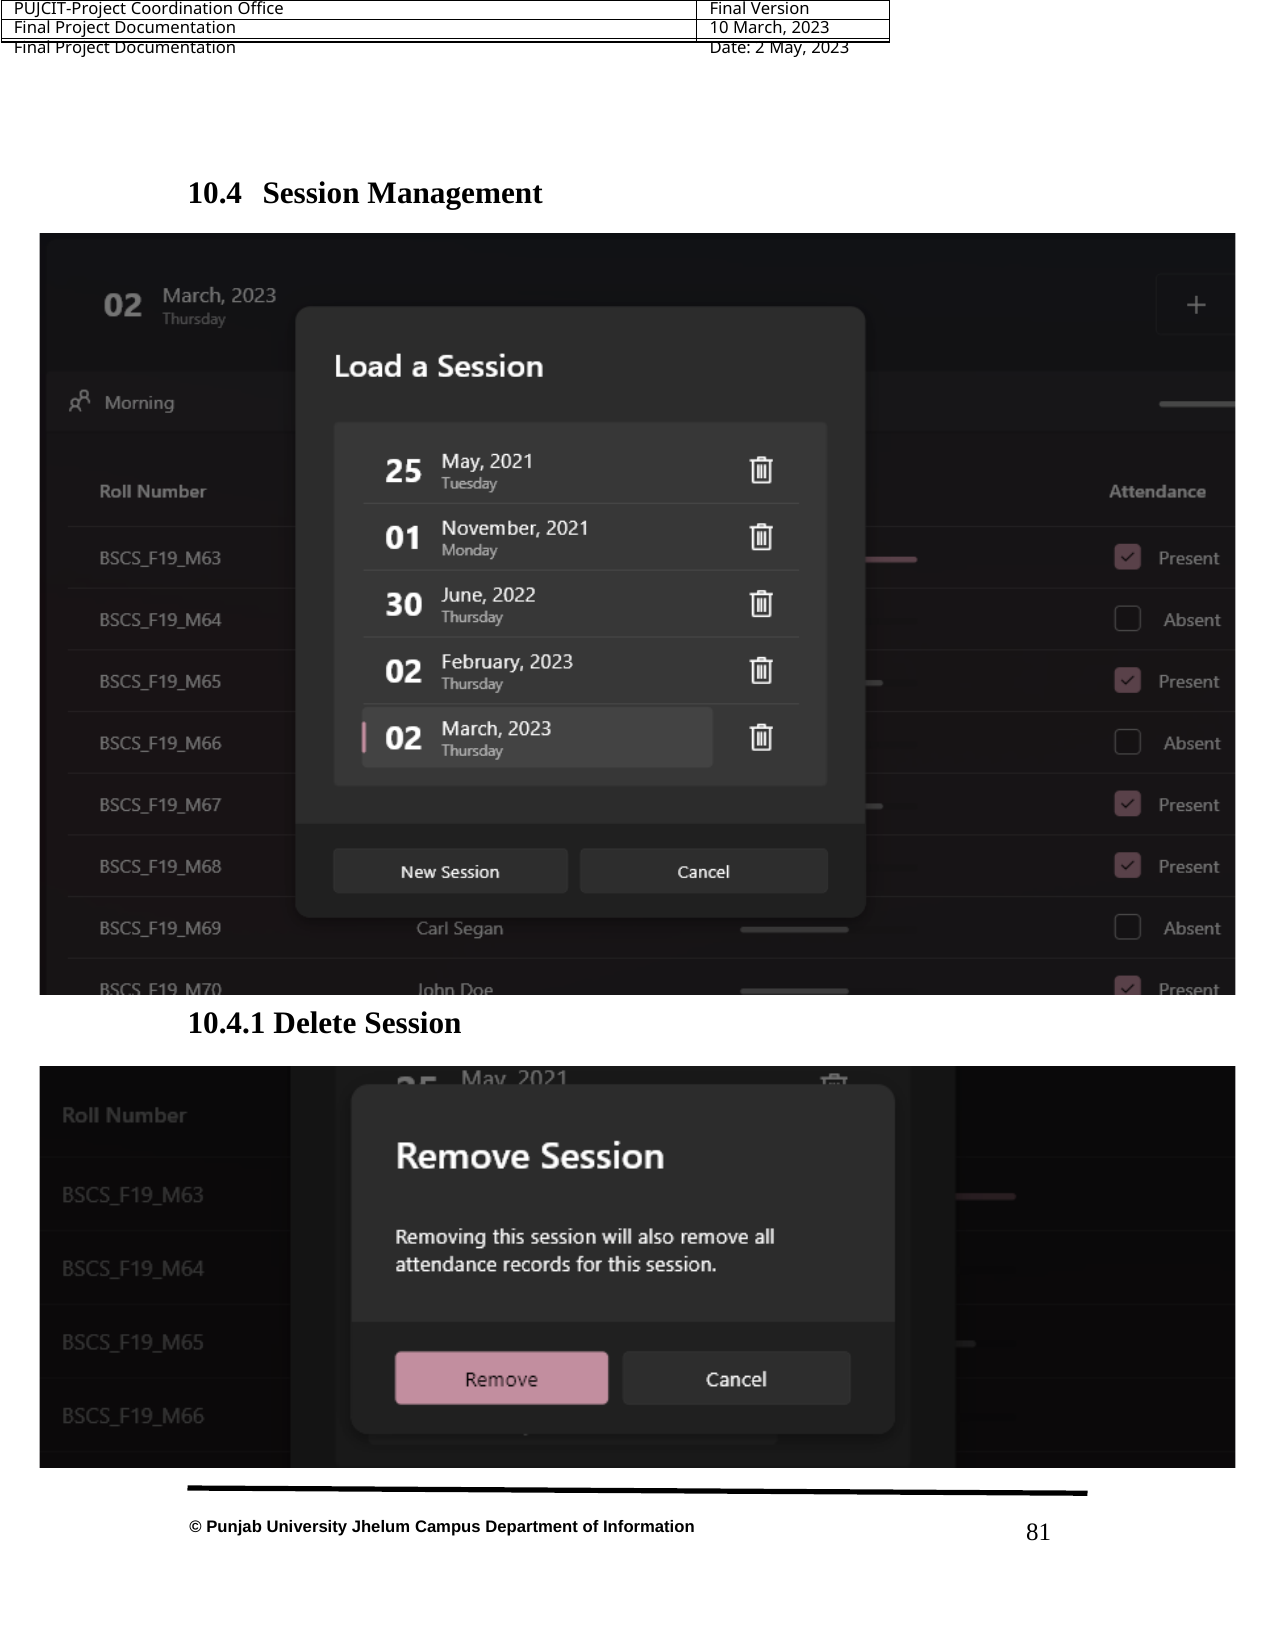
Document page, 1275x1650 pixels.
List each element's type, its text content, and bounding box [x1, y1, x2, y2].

subtitle Session Management [187, 174, 1235, 210]
subtitle 10.4.1 Delete Session [187, 1004, 1235, 1040]
picture [39, 233, 1236, 995]
picture [39, 1066, 1236, 1468]
